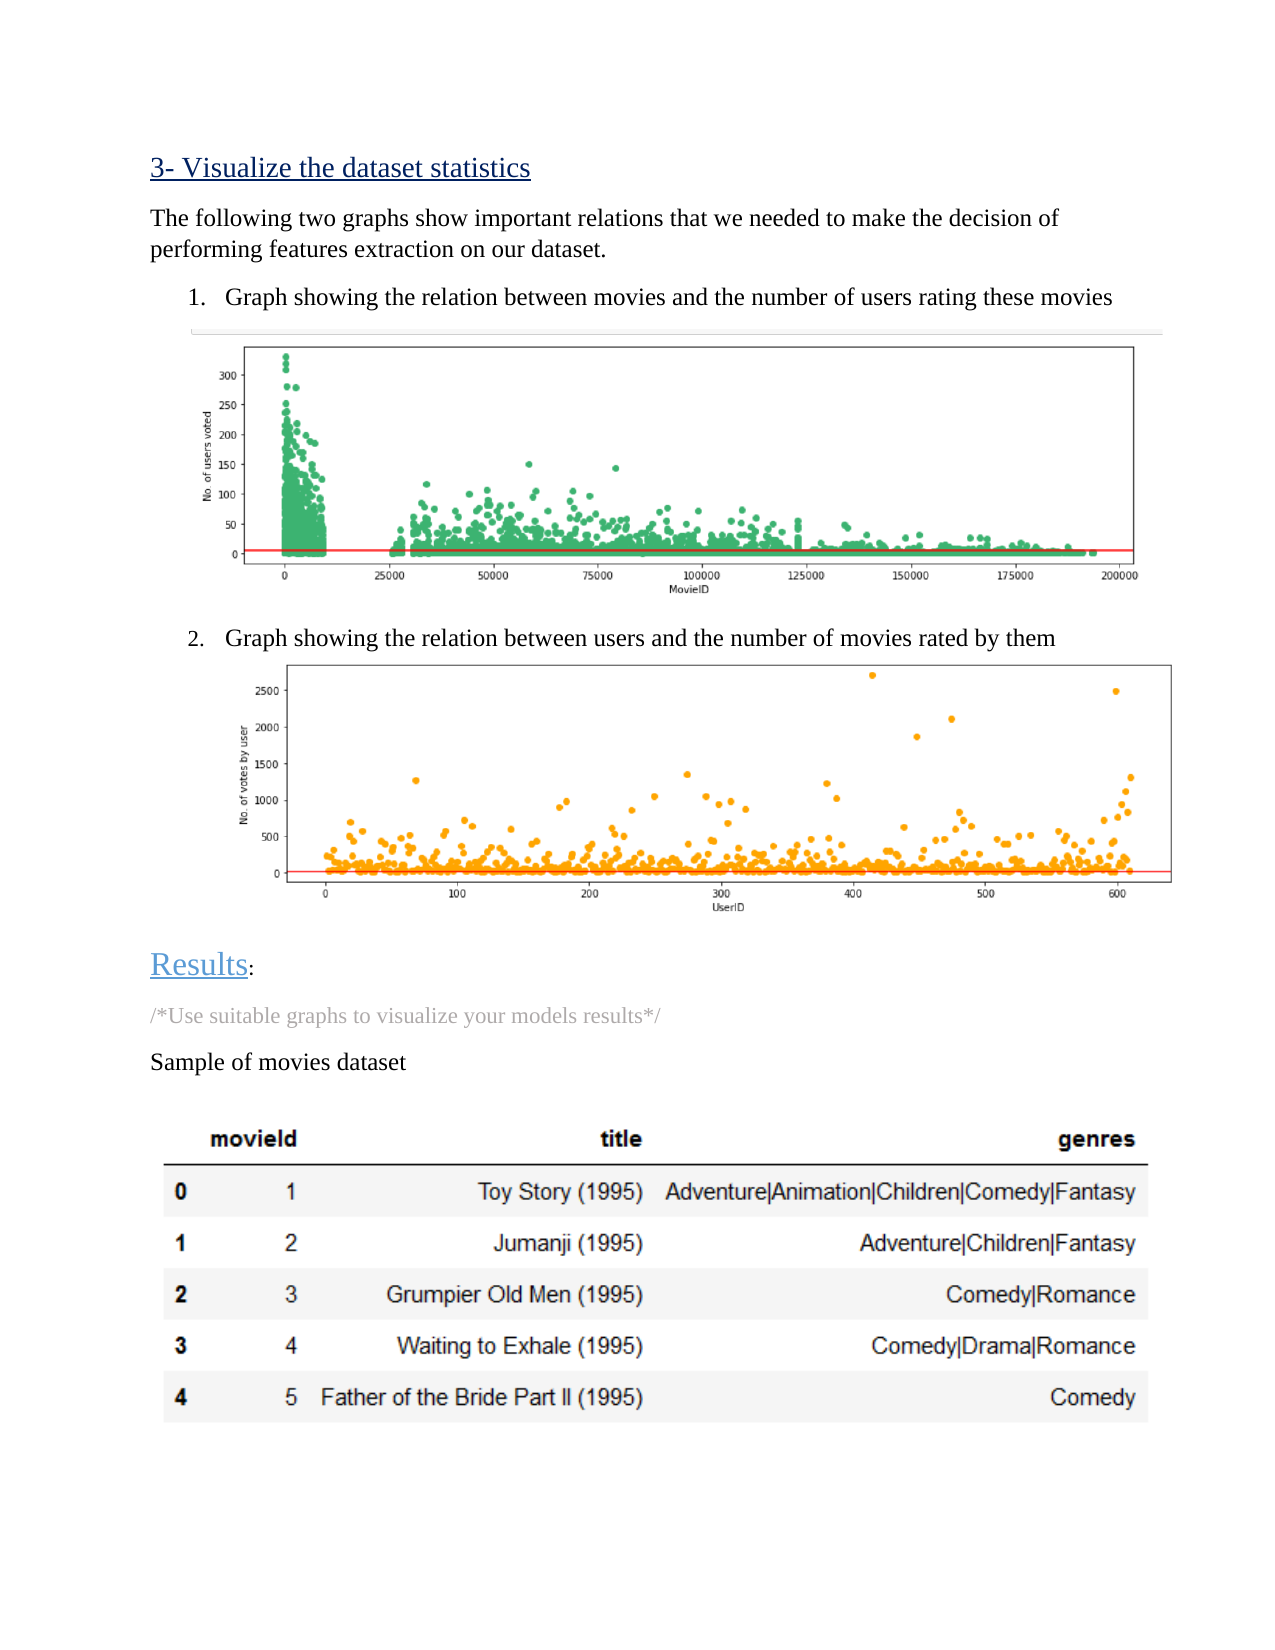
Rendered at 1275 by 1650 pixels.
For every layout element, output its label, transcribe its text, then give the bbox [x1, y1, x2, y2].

text 3- Visualize the dataset statistics [150, 150, 1125, 183]
text The following two graphs show important relations that we needed to make the decision of performing features extraction on our dataset. [150, 203, 1125, 263]
picture [225, 653, 1200, 926]
text Results: [150, 944, 1125, 982]
text Sample of movies dataset [150, 1047, 1125, 1076]
picture [187, 329, 1163, 604]
text /*Use suitable graphs to visualize your models results*/ [150, 1002, 1125, 1028]
picture [150, 1094, 1195, 1446]
list Graph showing the relation between movies and the number of users rating these movies [187, 282, 1125, 310]
